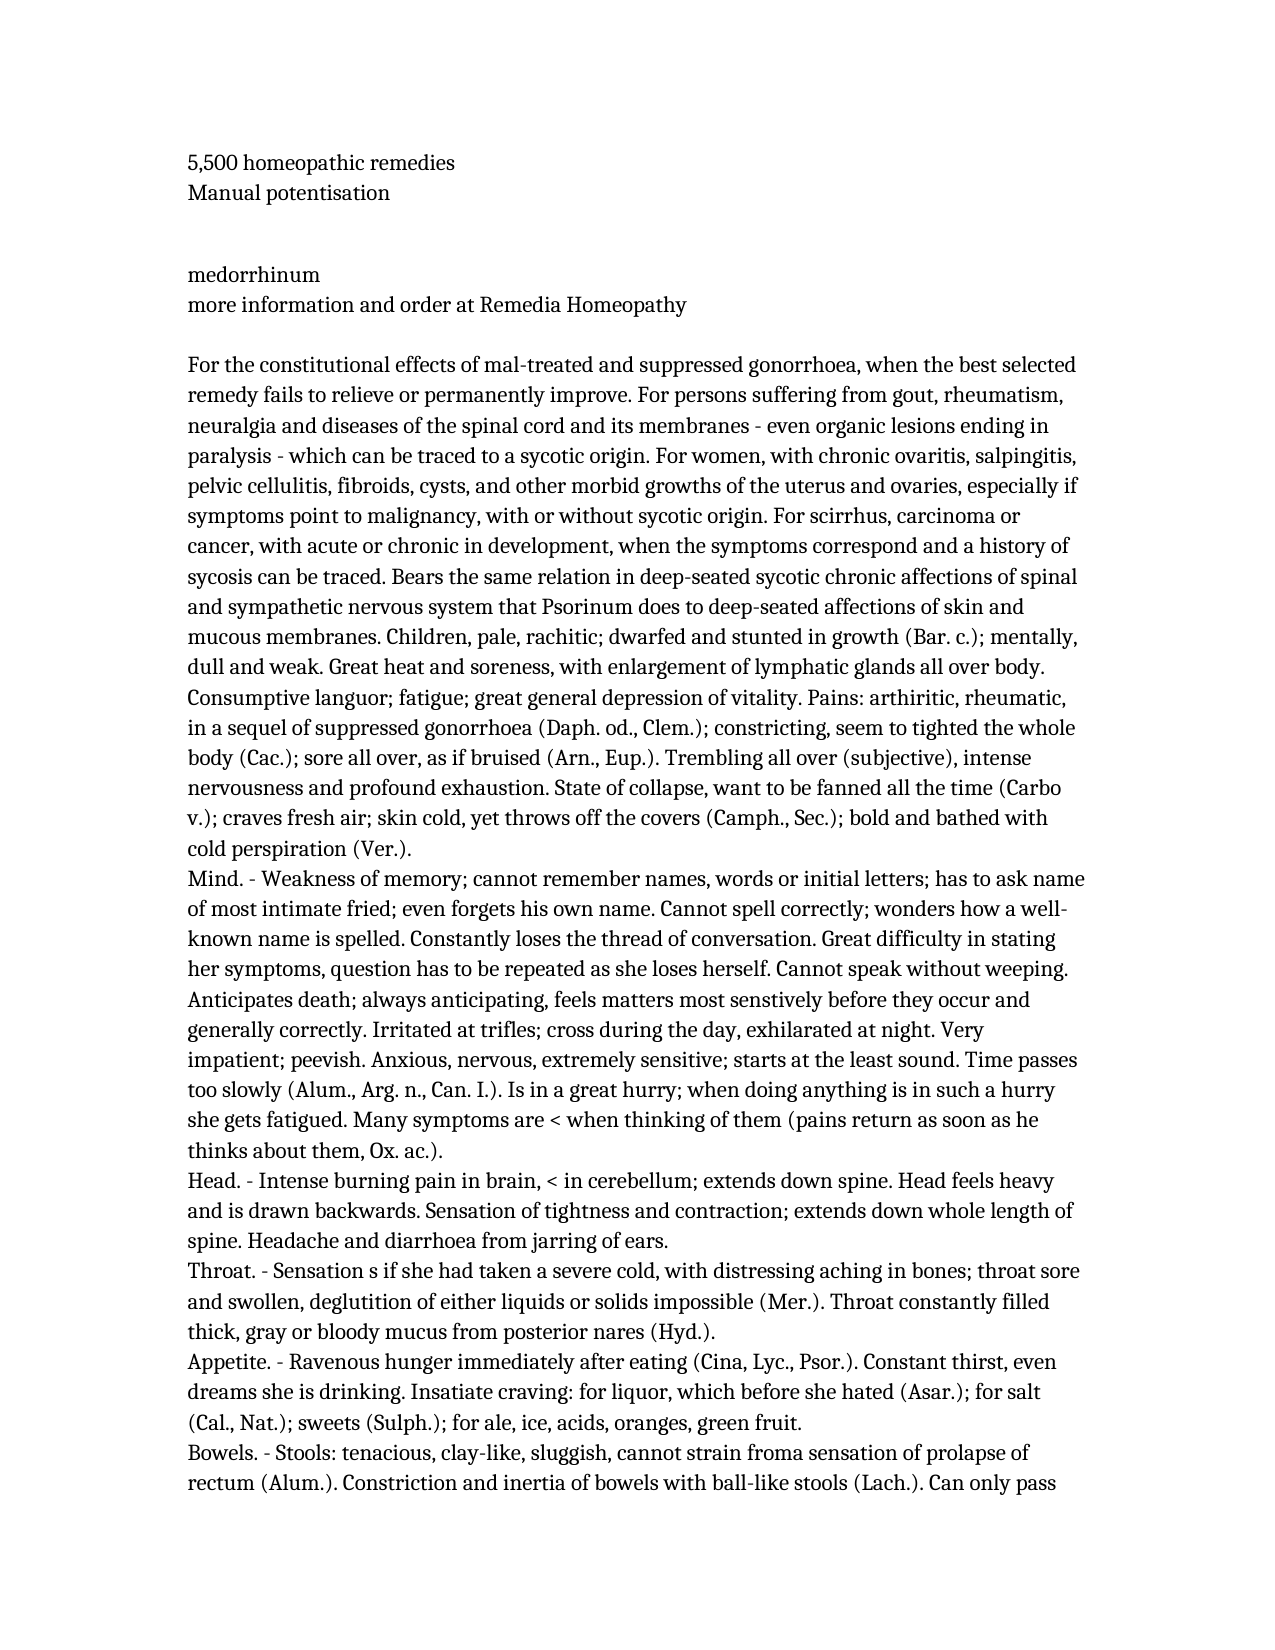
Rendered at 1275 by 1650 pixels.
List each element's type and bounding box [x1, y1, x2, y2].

text [187, 150, 1087, 207]
text [187, 231, 1087, 1496]
